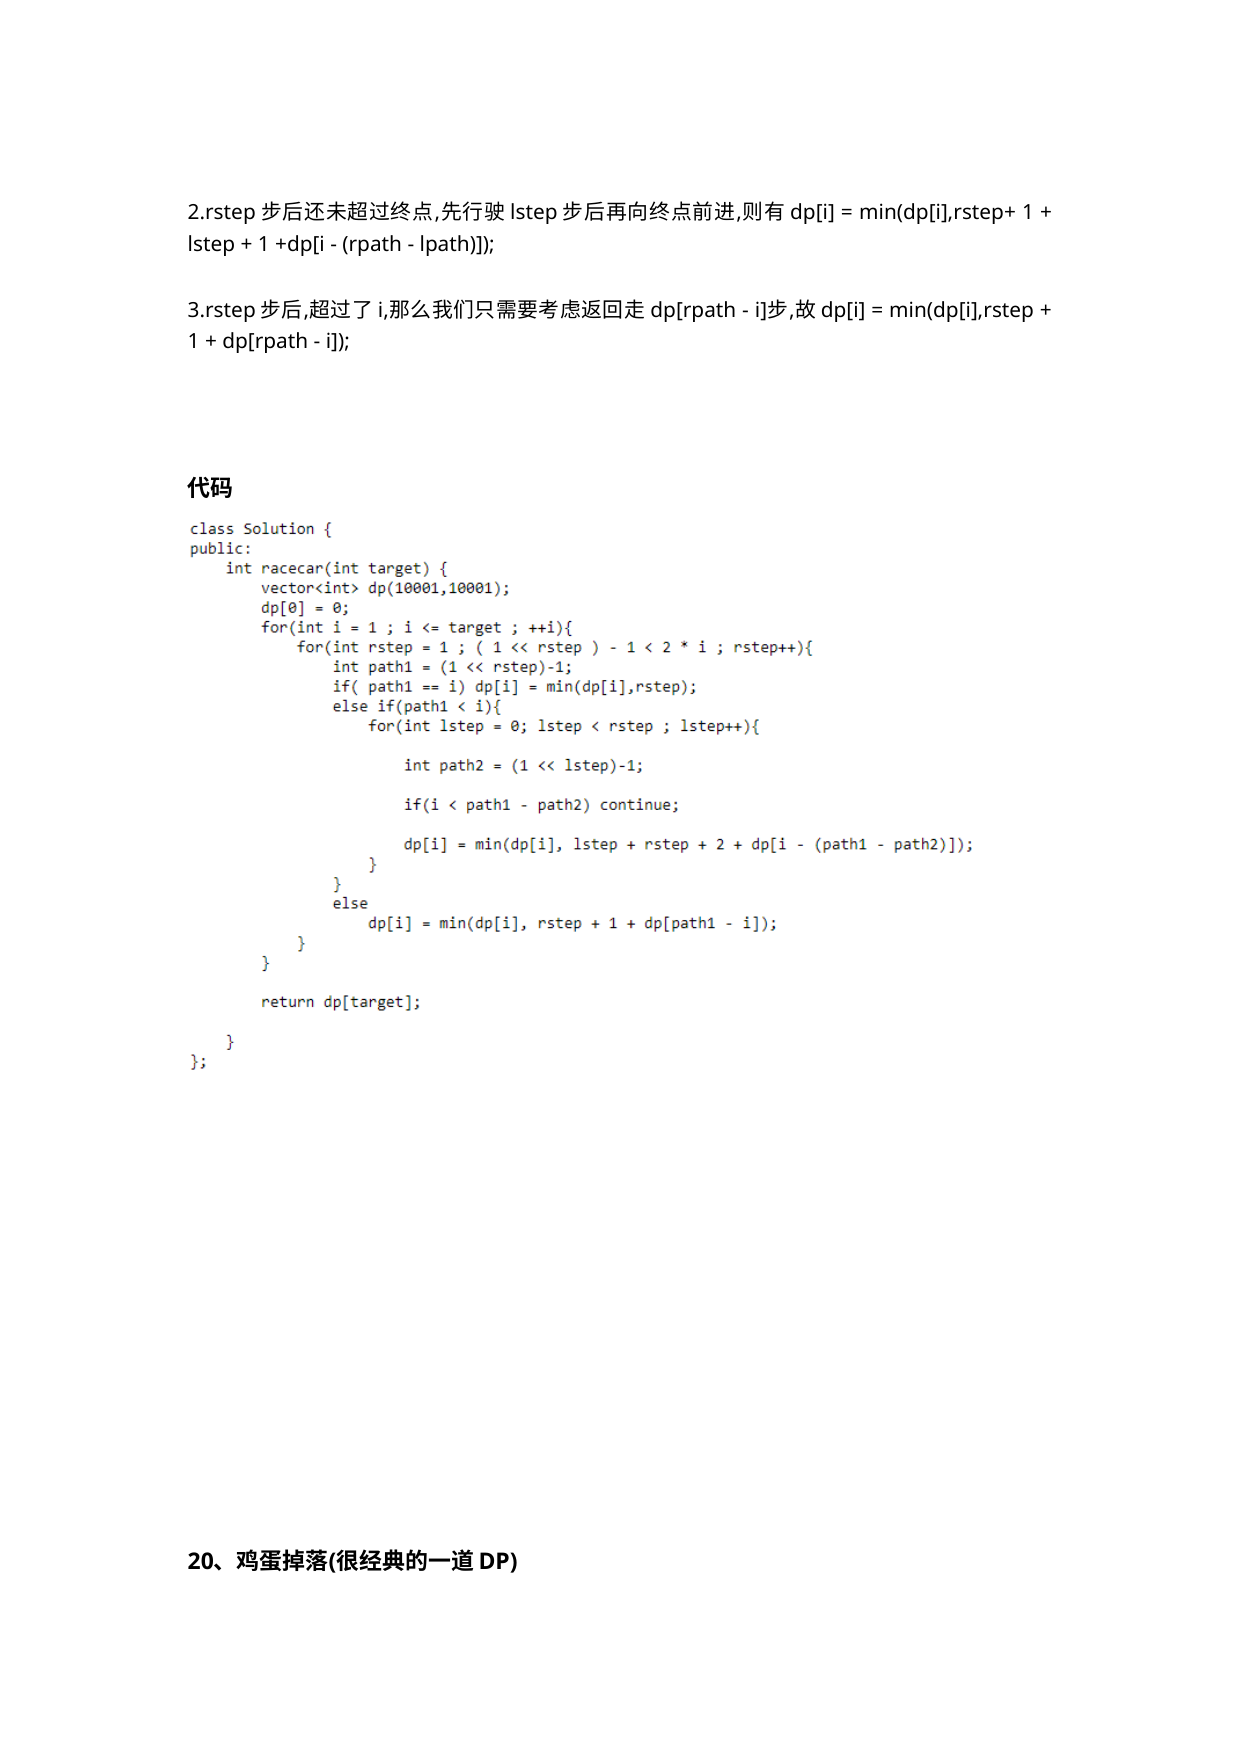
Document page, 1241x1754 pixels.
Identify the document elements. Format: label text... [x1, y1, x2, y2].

text 2.rstep步后还未超过终点,先行驶lstep步后再向终点前进,则有dp[i] = min(dp[i],rstep+ 1 + lstep + 1 +dp[i - (rpath - lpath)]); [187, 194, 1053, 259]
text 20、鸡蛋掉落(很经典的一道DP) [187, 1527, 1053, 1592]
text 3.rstep步后,超过了i,那么我们只需要考虑返回走dp[rpath - i]步,故dp[i] = min(dp[i],rstep + 1 + dp[rpath - i]); [187, 292, 1053, 357]
text 代码 [187, 454, 1053, 519]
picture [187, 519, 1053, 1101]
